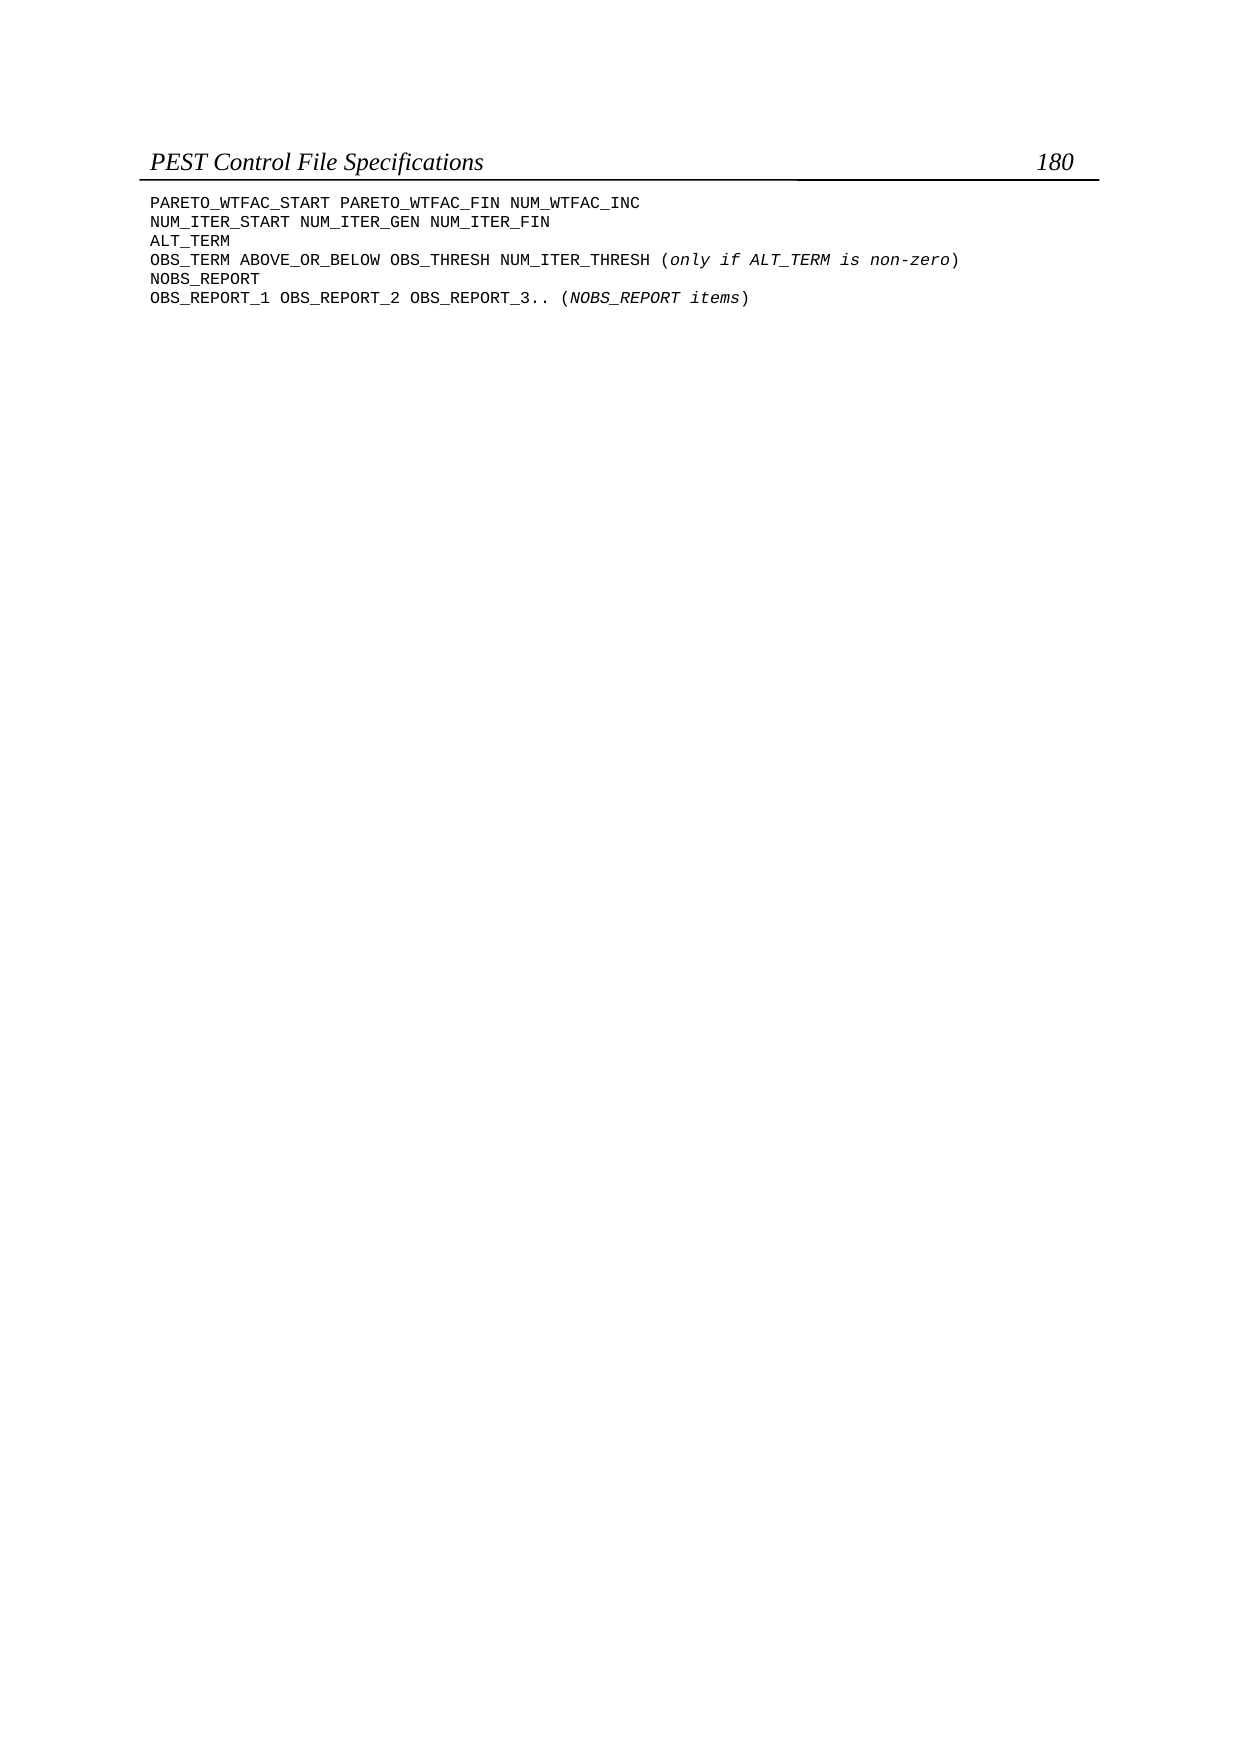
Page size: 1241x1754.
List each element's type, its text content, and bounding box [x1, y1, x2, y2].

text NUM_ITER_START NUM_ITER_GEN NUM_ITER_FIN [150, 214, 1090, 233]
text OBS_TERM ABOVE_OR_BELOW OBS_THRESH NUM_ITER_THRESH (only if ALT_TERM is non-zero) [150, 252, 1090, 270]
text ALT_TERM [150, 233, 1090, 252]
text OBS_REPORT_1 OBS_REPORT_2 OBS_REPORT_3.. (NOBS_REPORT items) [150, 289, 1090, 308]
text PARETO_WTFAC_START PARETO_WTFAC_FIN NUM_WTFAC_INC [150, 195, 1090, 214]
text NOBS_REPORT [150, 270, 1090, 289]
